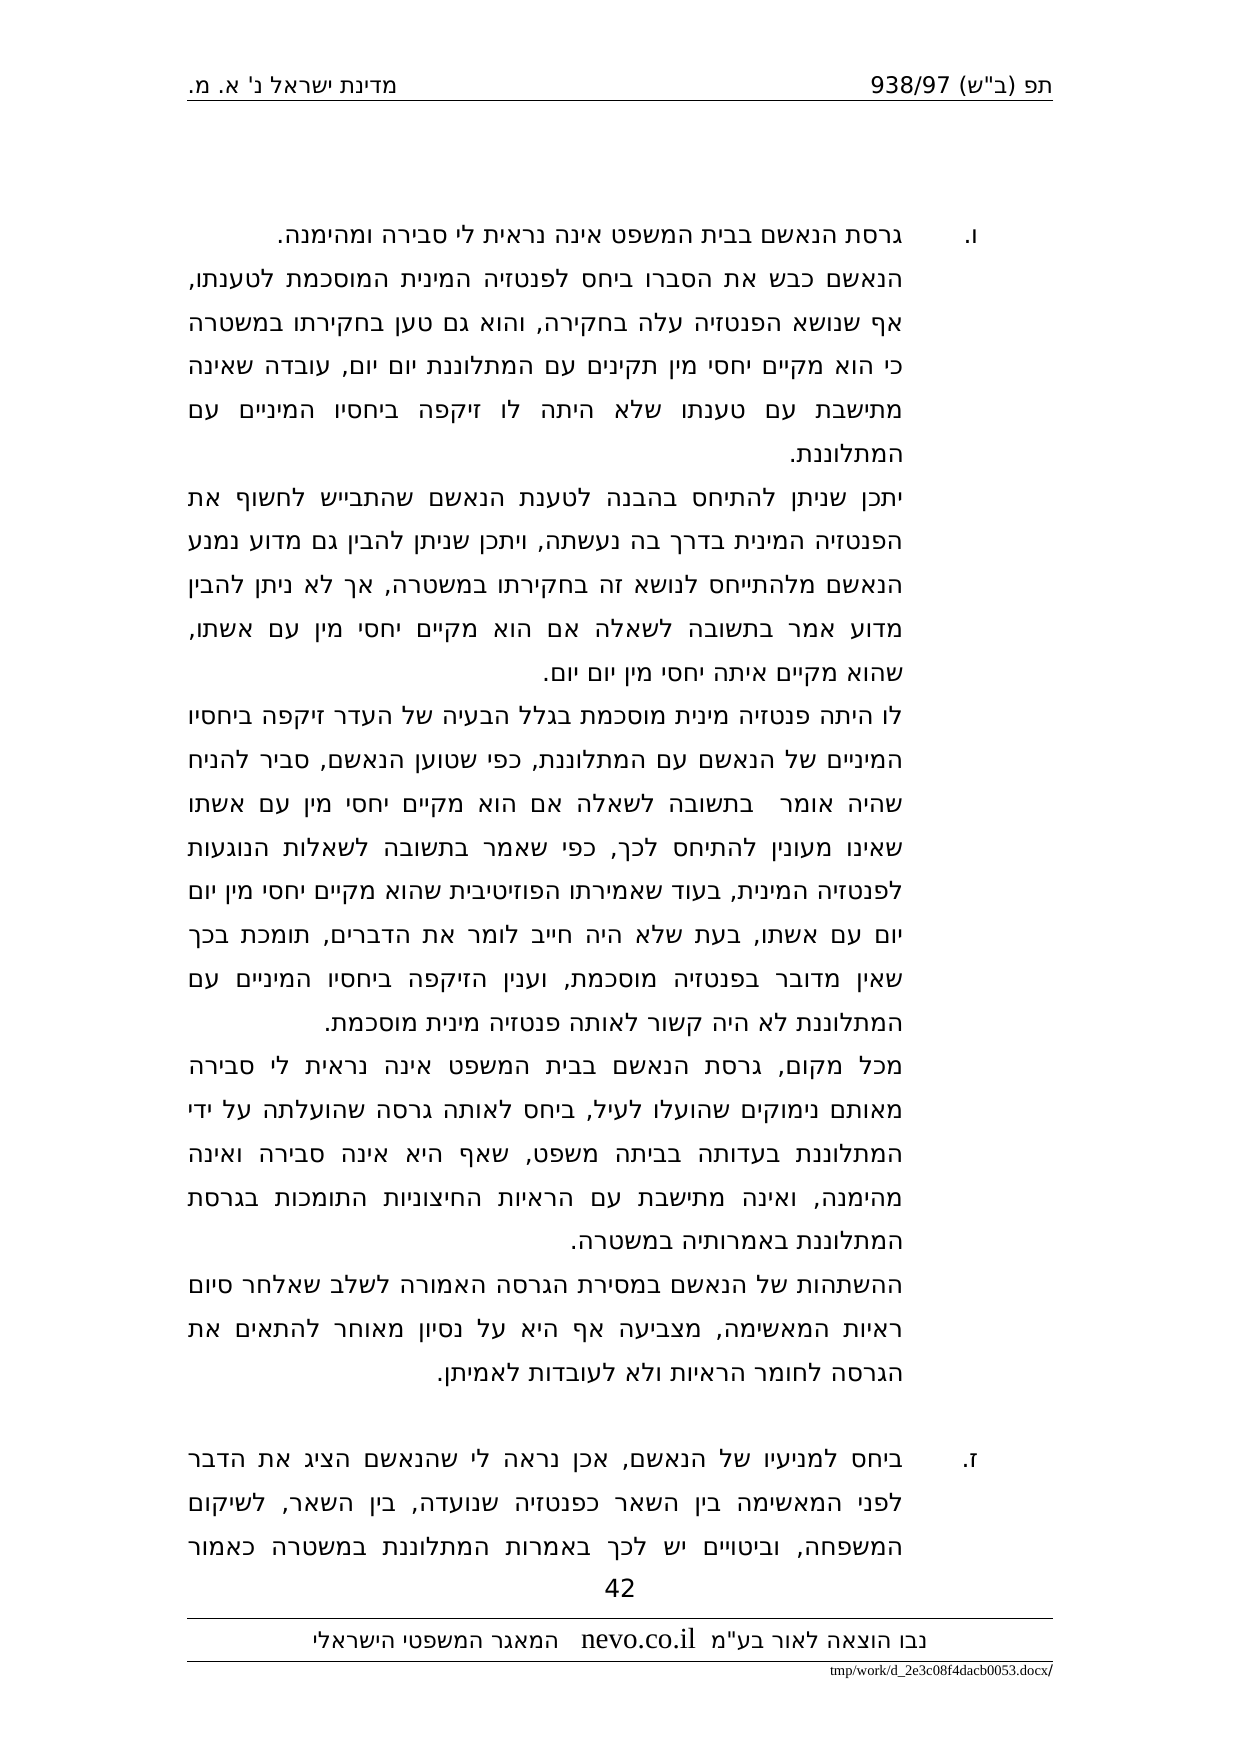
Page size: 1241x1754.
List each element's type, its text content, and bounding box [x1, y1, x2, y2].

text לו היתה פנטזיה מינית מוסכמת בגלל הבעיה של העדר זיקפה ביחסיו המיניים של הנאשם עם המתלוננת, כפי שטוען הנאשם, סביר להניח שהיה אומר בתשובה לשאלה אם הוא מקיים יחסי מין עם אשתו שאינו מעונין להתיחס לכך, כפי שאמר בתשובה לשאלות הנוגעות לפנטזיה המינית, בעוד שאמירתו הפוזיטיבית שהוא מקיים יחסי מין יום יום עם אשתו, בעת שלא היה חייב לומר את הדברים, תומכת בכך שאין מדובר בפנטזיה מוסכמת, וענין הזיקפה ביחסיו המיניים עם המתלוננת לא היה קשור לאותה פנטזיה מינית מוסכמת. [187, 702, 904, 1037]
text יתכן שניתן להתיחס בהבנה לטענת הנאשם שהתבייש לחשוף את הפנטזיה המינית בדרך בה נעשתה, ויתכן שניתן להבין גם מדוע נמנע הנאשם מלהתייחס לנושא זה בחקירתו במשטרה, אך לא ניתן להבין מדוע אמר בתשובה לשאלה אם הוא מקיים יחסי מין עם אשתו, שהוא מקיים איתה יחסי מין יום יום. [187, 483, 904, 687]
text ההשתהות של הנאשם במסירת הגרסה האמורה לשלב שאלחר סיום ראיות המאשימה, מצביעה אף היא על נסיון מאוחר להתאים את הגרסה לחומר הראיות ולא לעובדות לאמיתן. [187, 1270, 904, 1387]
text הנאשם כבש את הסברו ביחס לפנטזיה המינית המוסכמת לטענתו, אף שנושא הפנטזיה עלה בחקירה, והוא גם טען בחקירתו במשטרה כי הוא מקיים יחסי מין תקינים עם המתלוננת יום יום, עובדה שאינה מתישבת עם טענתו שלא היתה לו זיקפה ביחסיו המיניים עם המתלוננת. [187, 264, 904, 468]
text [187, 1445, 978, 1561]
text מכל מקום, גרסת הנאשם בבית המשפט אינה נראית לי סבירה מאותם נימוקים שהועלו לעיל, ביחס לאותה גרסה שהועלתה על ידי המתלוננת בעדותה בביתה משפט, שאף היא אינה סבירה ואינה מהימנה, ואינה מתישבת עם הראיות החיצוניות התומכות בגרסת המתלוננת באמרותיה במשטרה. [187, 1052, 904, 1256]
text ו. גרסת הנאשם בבית המשפט אינה נראית לי סבירה ומהימנה. [187, 220, 978, 249]
